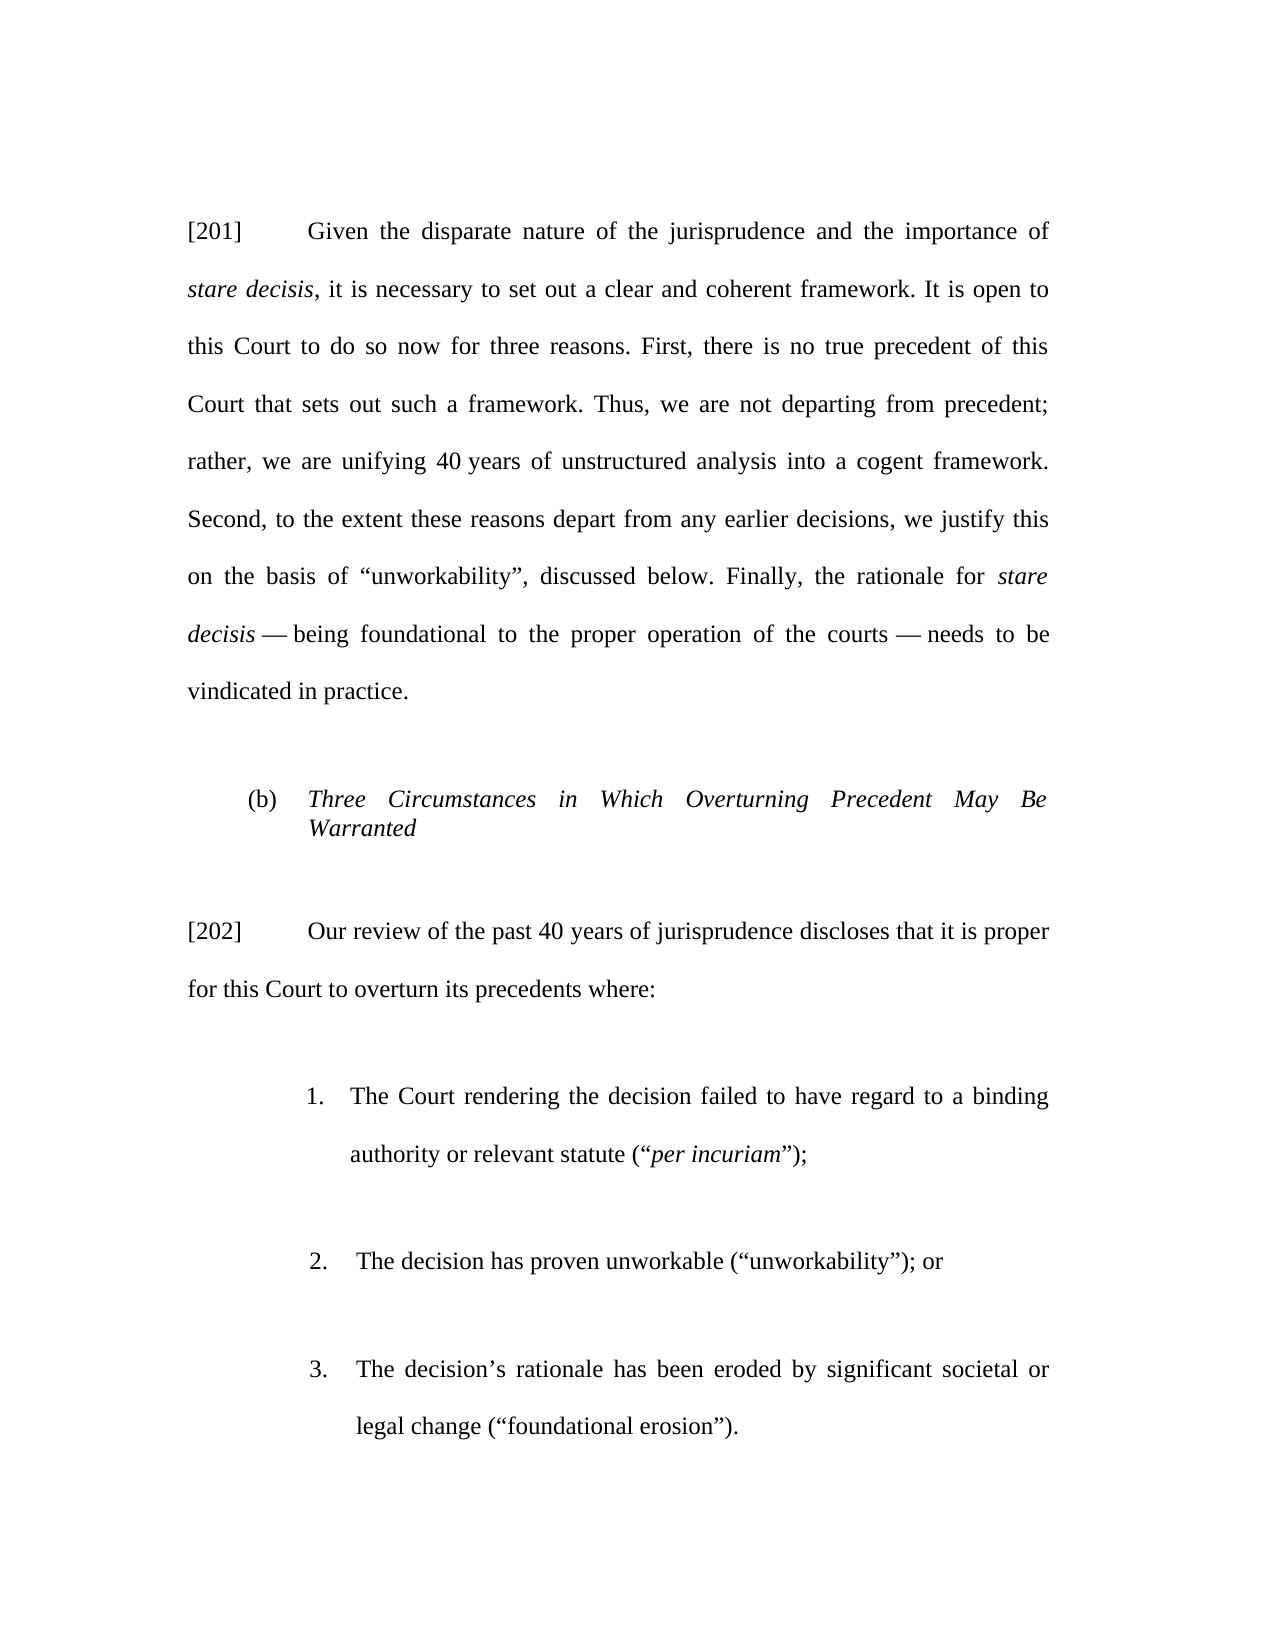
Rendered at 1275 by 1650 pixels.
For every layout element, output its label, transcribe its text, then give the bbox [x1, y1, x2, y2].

list The decision’s rationale has been eroded by significant societal or legal change (“foundational erosion”). [309, 1354, 1050, 1440]
text Given the disparate nature of the jurisprudence and the importance of stare decisis, it is necessary to set out a clear and coherent framework. It is open to this Court to do so now for three reasons. First, there is no true precedent of this Court that sets out such a framework. Thus, we are not departing from precedent; rather, we are unifying 40 years of unstructured analysis into a cogent framework. Second, to the extent these reasons depart from any earlier decisions, we justify this on the basis of “unworkability”, discussed below. Finally, the rationale for stare decisis — being foundational to the proper operation of the courts — needs to be vindicated in practice. [187, 216, 1050, 705]
list The decision has proven unworkable (“unworkability”); or [309, 1246, 1050, 1275]
text Our review of the past 40 years of jurisprudence discloses that it is proper for this Court to overturn its precedents where: [187, 916, 1050, 1003]
title Three Circumstances in Which Overturning Precedent May Be Warranted [248, 784, 1050, 841]
list The Court rendering the decision failed to have regard to a binding authority or relevant statute (“per incuriam”); [306, 1081, 1050, 1168]
